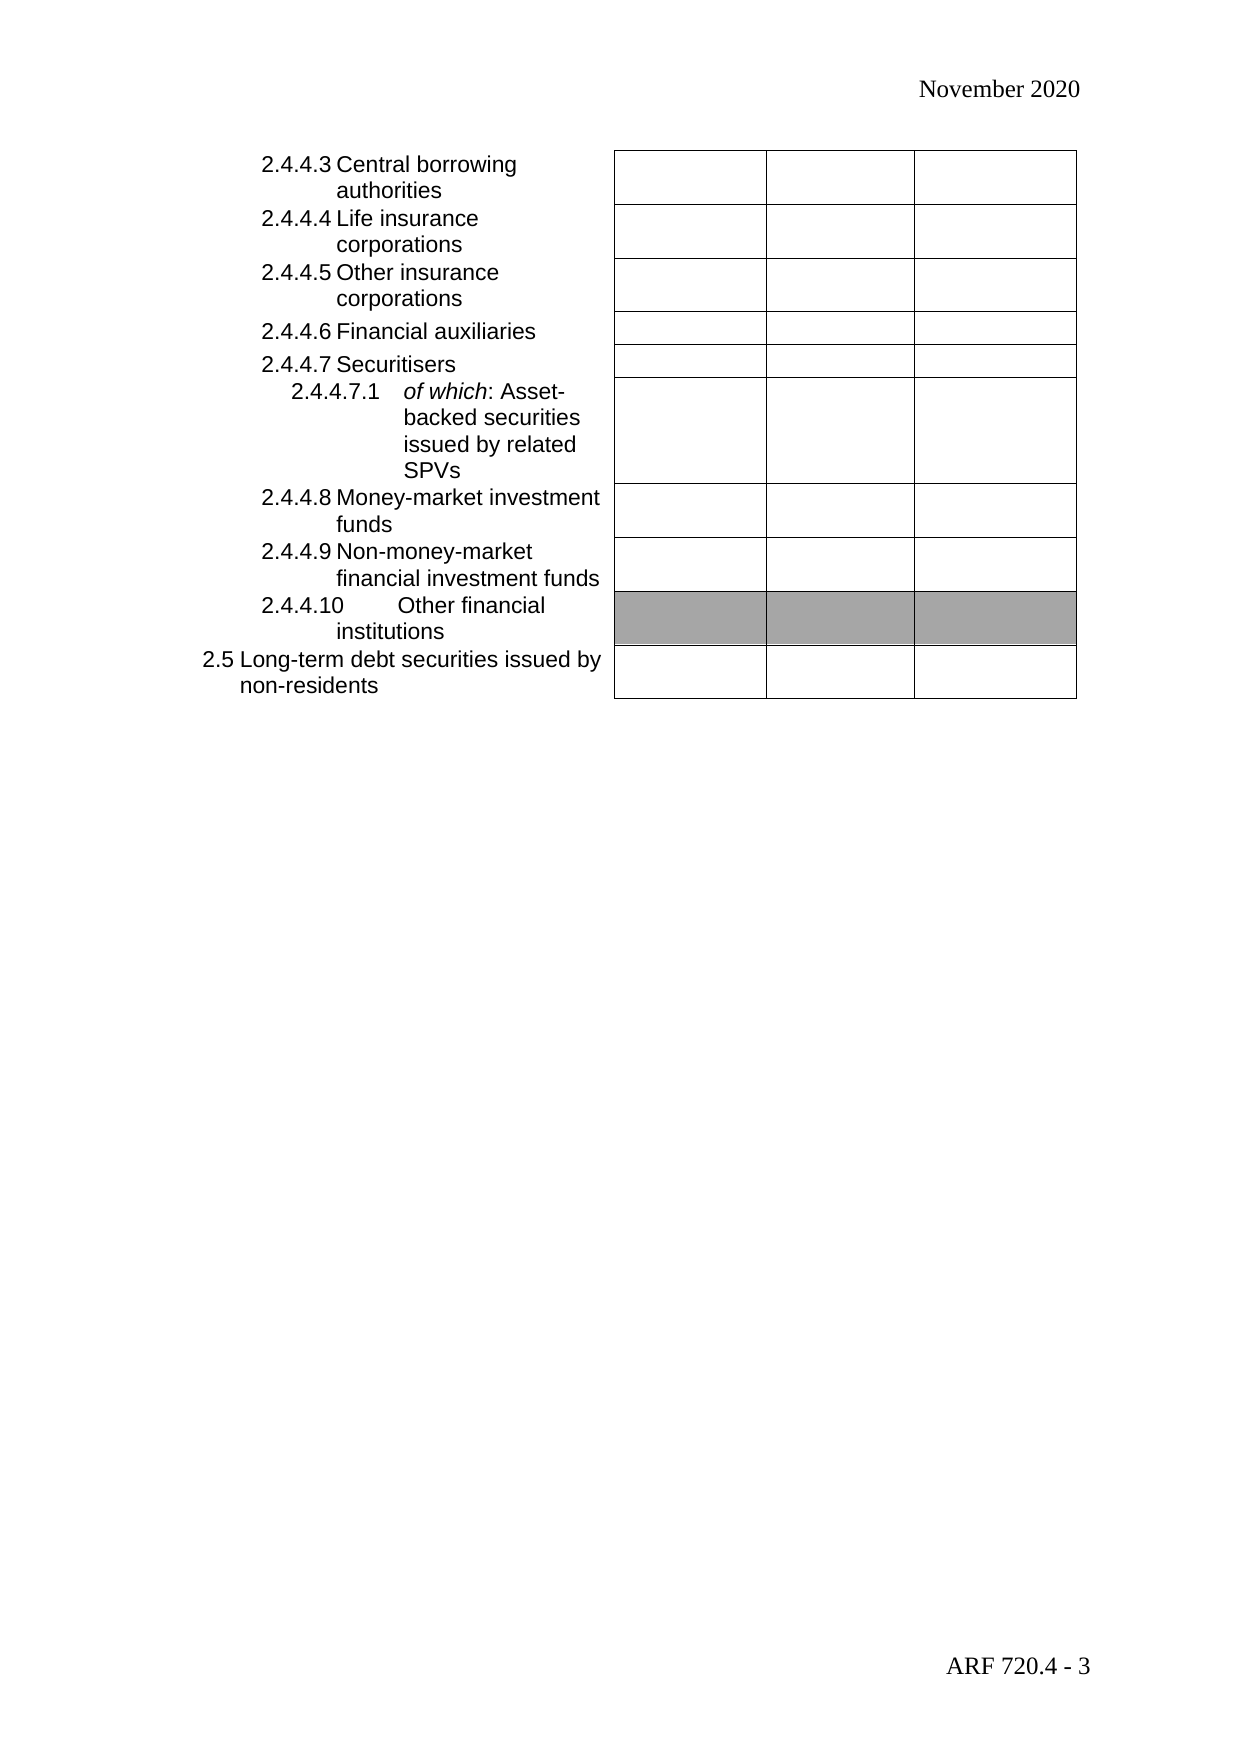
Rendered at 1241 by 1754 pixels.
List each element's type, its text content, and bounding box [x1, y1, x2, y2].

table_cell [615, 151, 766, 204]
table_cell [915, 538, 1076, 591]
table_cell [767, 312, 914, 344]
table_cell [767, 378, 914, 483]
table_cell [767, 345, 914, 377]
table_cell [915, 312, 1076, 344]
table_cell [615, 312, 766, 344]
table_cell [915, 345, 1076, 377]
table_cell [615, 378, 766, 483]
table_cell [767, 259, 914, 311]
table_cell [915, 378, 1076, 483]
table_cell [767, 646, 914, 698]
table_cell [767, 205, 914, 257]
table_cell [915, 151, 1076, 204]
table_cell [767, 151, 914, 204]
table_cell Central borrowing authorities [161, 150, 614, 204]
table_cell [615, 484, 766, 537]
table_cell Long-term debt securities issued by non-residents [161, 645, 614, 698]
table_cell Financial auxiliaries [161, 311, 614, 344]
table_cell Life insurance corporations [161, 204, 614, 257]
table_cell [615, 205, 766, 257]
table_cell [767, 592, 914, 644]
table_cell [615, 259, 766, 311]
table_cell Money-market investment funds [161, 483, 614, 537]
table_cell [915, 592, 1076, 644]
table_cell [767, 538, 914, 591]
table_cell Other insurance corporations [161, 258, 614, 311]
table_cell Other financial institutions [161, 591, 614, 644]
table_cell Non-money-market financial investment funds [161, 537, 614, 591]
table_cell [915, 484, 1076, 537]
table_cell [915, 646, 1076, 698]
table_cell [915, 205, 1076, 257]
table_cell [615, 646, 766, 698]
table_cell [915, 259, 1076, 311]
table_cell [615, 538, 766, 591]
table_cell [615, 592, 766, 644]
table_cell Securitisers [161, 344, 614, 377]
table_cell [615, 345, 766, 377]
table_cell of which: Asset-backed securities issued by related SPVs [161, 377, 614, 483]
table_cell [767, 484, 914, 537]
